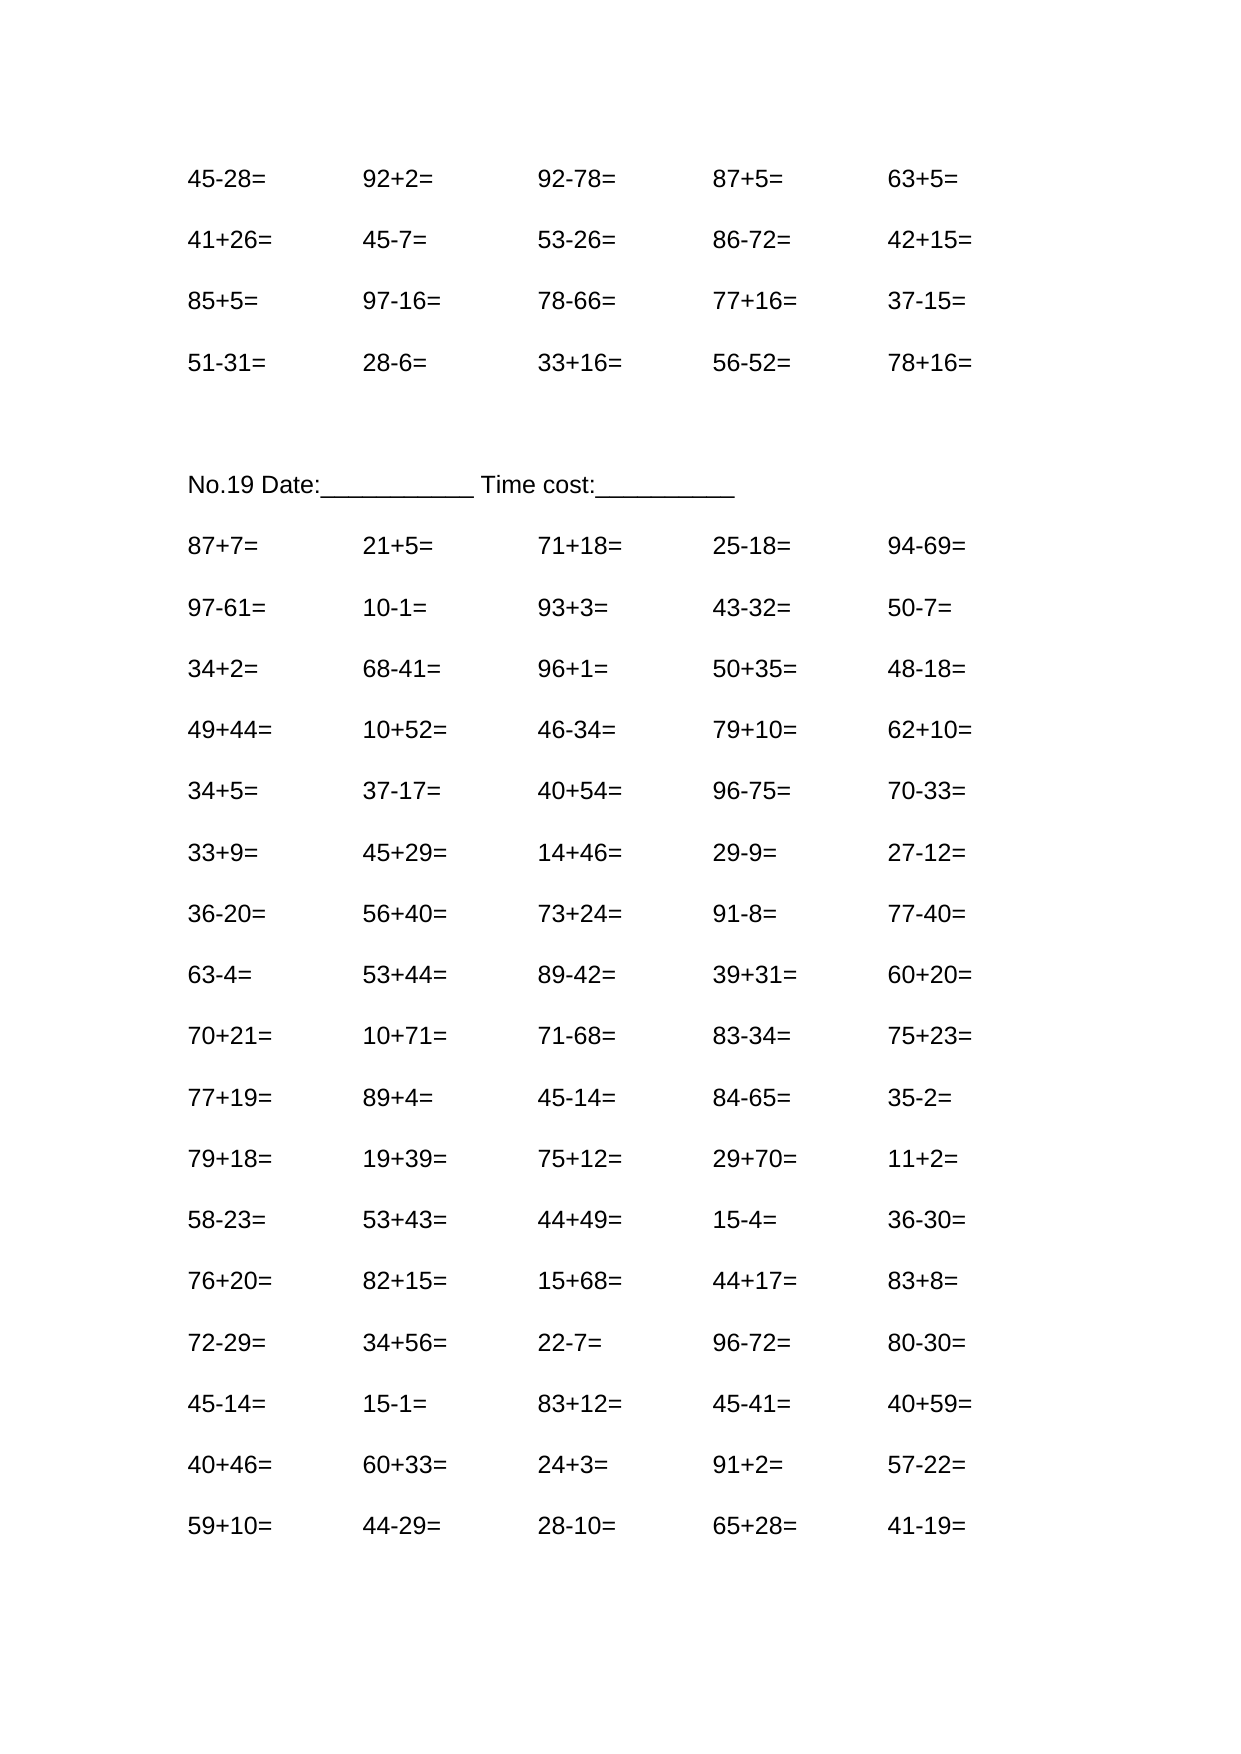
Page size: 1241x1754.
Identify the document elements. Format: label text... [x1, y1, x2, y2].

text 70+21= 10+71= 71-68= 83-34= 75+23= [187, 1019, 1053, 1052]
text 77+19= 89+4= 45-14= 84-65= 35-2= [187, 1081, 1053, 1113]
text 34+5= 37-17= 40+54= 96-75= 70-33= [187, 774, 1053, 807]
text 36-20= 56+40= 73+24= 91-8= 77-40= [187, 897, 1053, 929]
text 87+7= 21+5= 71+18= 25-18= 94-69= [187, 529, 1053, 562]
text 45-14= 15-1= 83+12= 45-41= 40+59= [187, 1387, 1053, 1419]
text 63-4= 53+44= 89-42= 39+31= 60+20= [187, 958, 1053, 991]
text 76+20= 82+15= 15+68= 44+17= 83+8= [187, 1264, 1053, 1297]
text 79+18= 19+39= 75+12= 29+70= 11+2= [187, 1142, 1053, 1174]
text 51-31= 28-6= 33+16= 56-52= 78+16= [187, 346, 1053, 378]
text 58-23= 53+43= 44+49= 15-4= 36-30= [187, 1203, 1053, 1236]
text 34+2= 68-41= 96+1= 50+35= 48-18= [187, 652, 1053, 684]
text 59+10= 44-29= 28-10= 65+28= 41-19= [187, 1509, 1053, 1542]
text 33+9= 45+29= 14+46= 29-9= 27-12= [187, 836, 1053, 868]
text 97-61= 10-1= 93+3= 43-32= 50-7= [187, 591, 1053, 623]
text 40+46= 60+33= 24+3= 91+2= 57-22= [187, 1448, 1053, 1481]
text 45-28= 92+2= 92-78= 87+5= 63+5= [187, 162, 1053, 194]
text 72-29= 34+56= 22-7= 96-72= 80-30= [187, 1326, 1053, 1358]
text 41+26= 45-7= 53-26= 86-72= 42+15= [187, 223, 1053, 256]
text 49+44= 10+52= 46-34= 79+10= 62+10= [187, 713, 1053, 746]
text No.19 Date:___________ Time cost:__________ [187, 468, 1053, 501]
text 85+5= 97-16= 78-66= 77+16= 37-15= [187, 284, 1053, 317]
